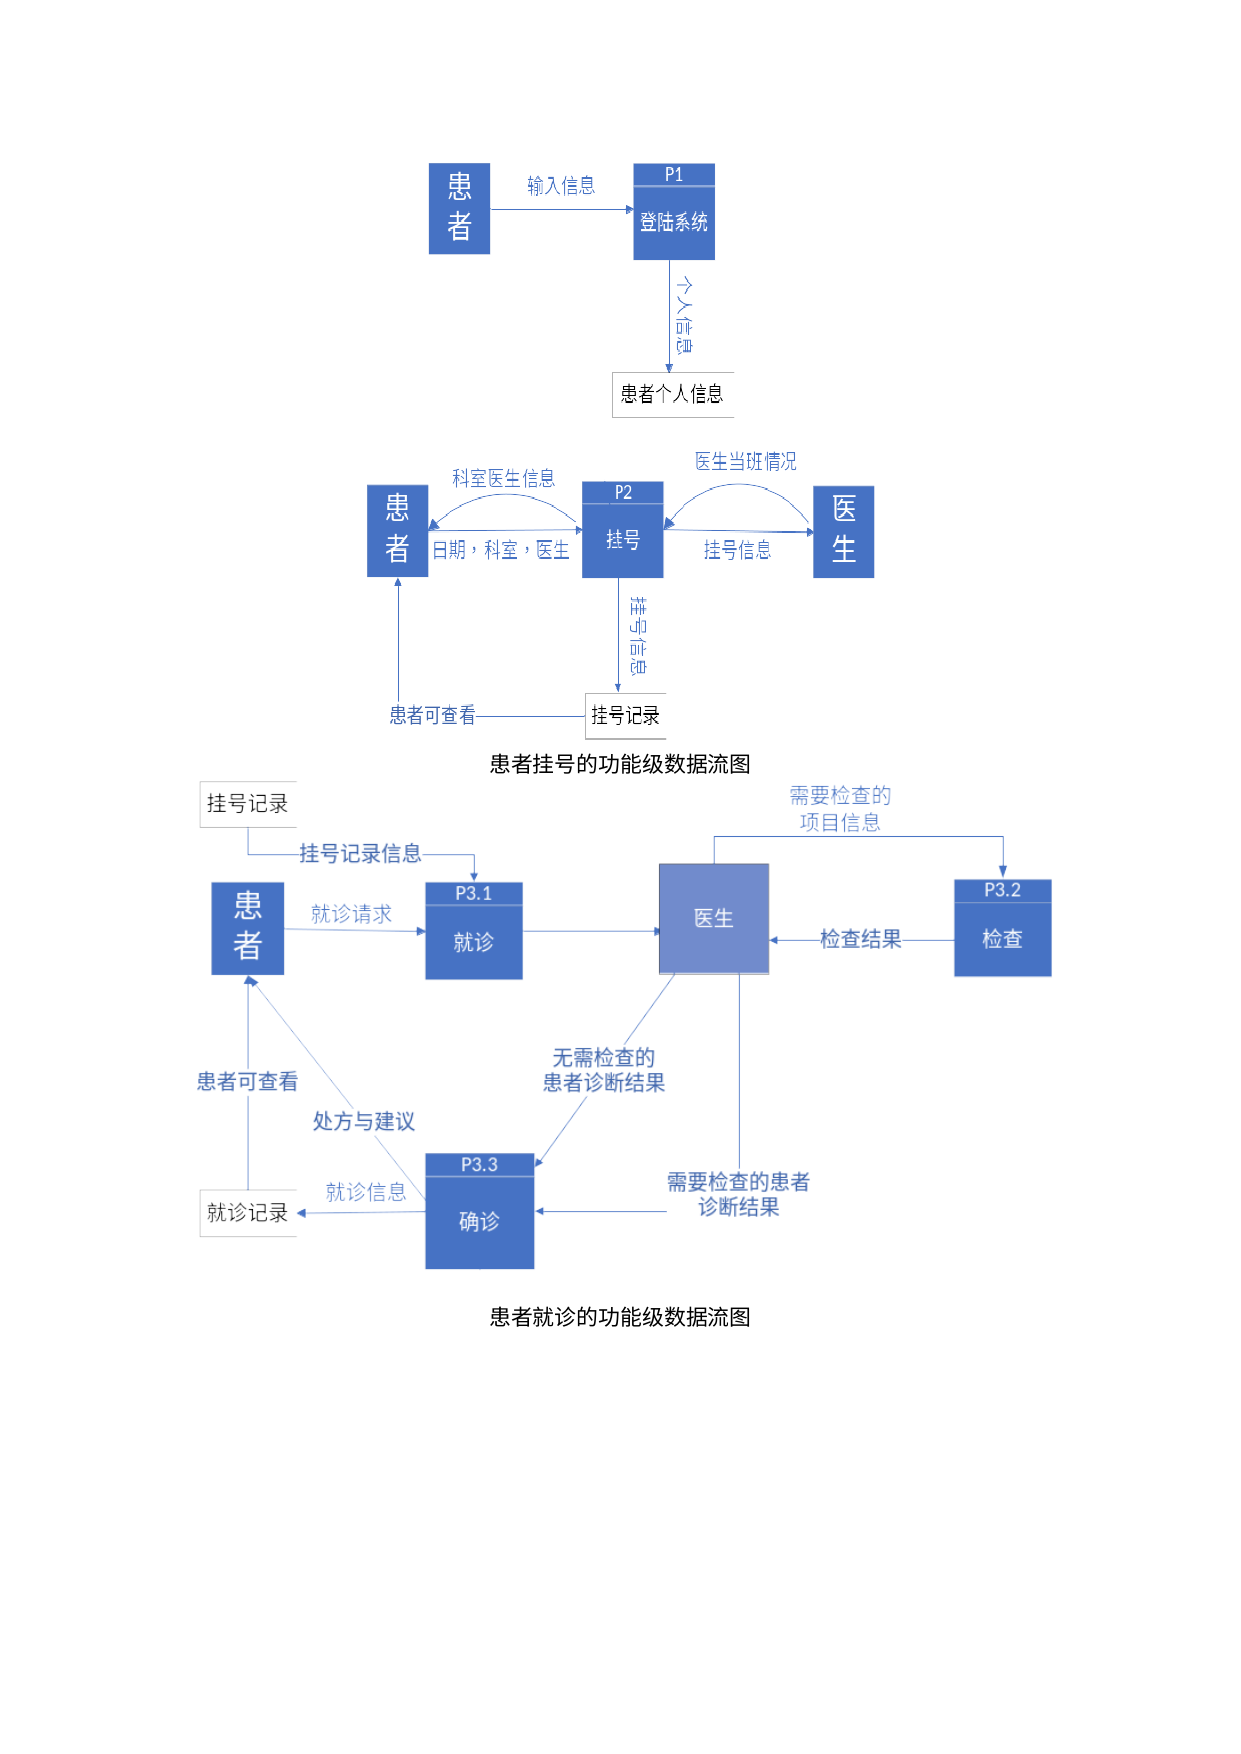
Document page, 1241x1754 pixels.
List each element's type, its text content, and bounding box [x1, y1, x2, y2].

text 患者就诊的功能级数据流图 [187, 1299, 1053, 1332]
text 患者挂号的功能级数据流图 [187, 747, 1053, 779]
